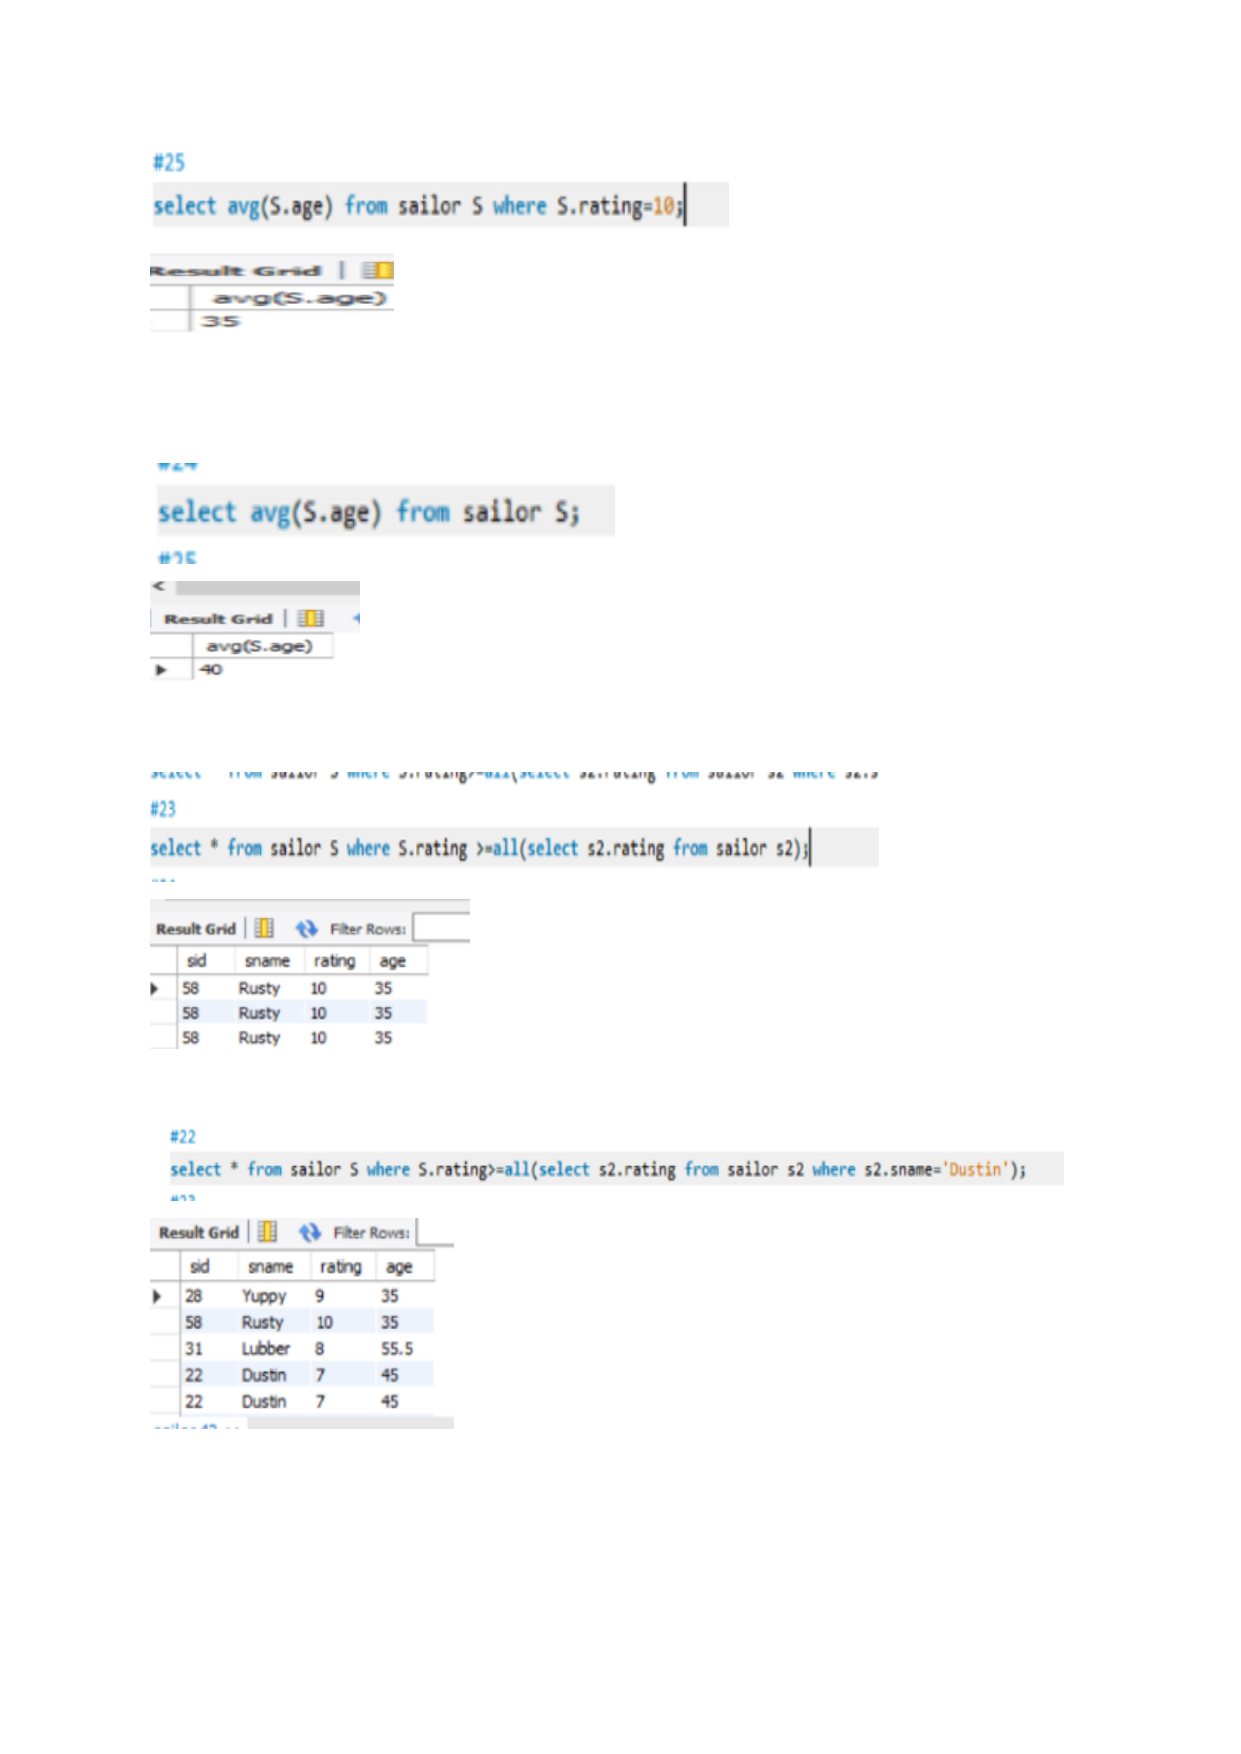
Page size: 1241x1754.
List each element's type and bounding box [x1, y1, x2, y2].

picture [150, 899, 470, 1049]
picture [150, 772, 879, 882]
picture [150, 1120, 1064, 1201]
picture [150, 150, 729, 235]
picture [150, 1218, 454, 1429]
picture [150, 463, 615, 564]
picture [150, 253, 394, 392]
picture [150, 581, 360, 701]
